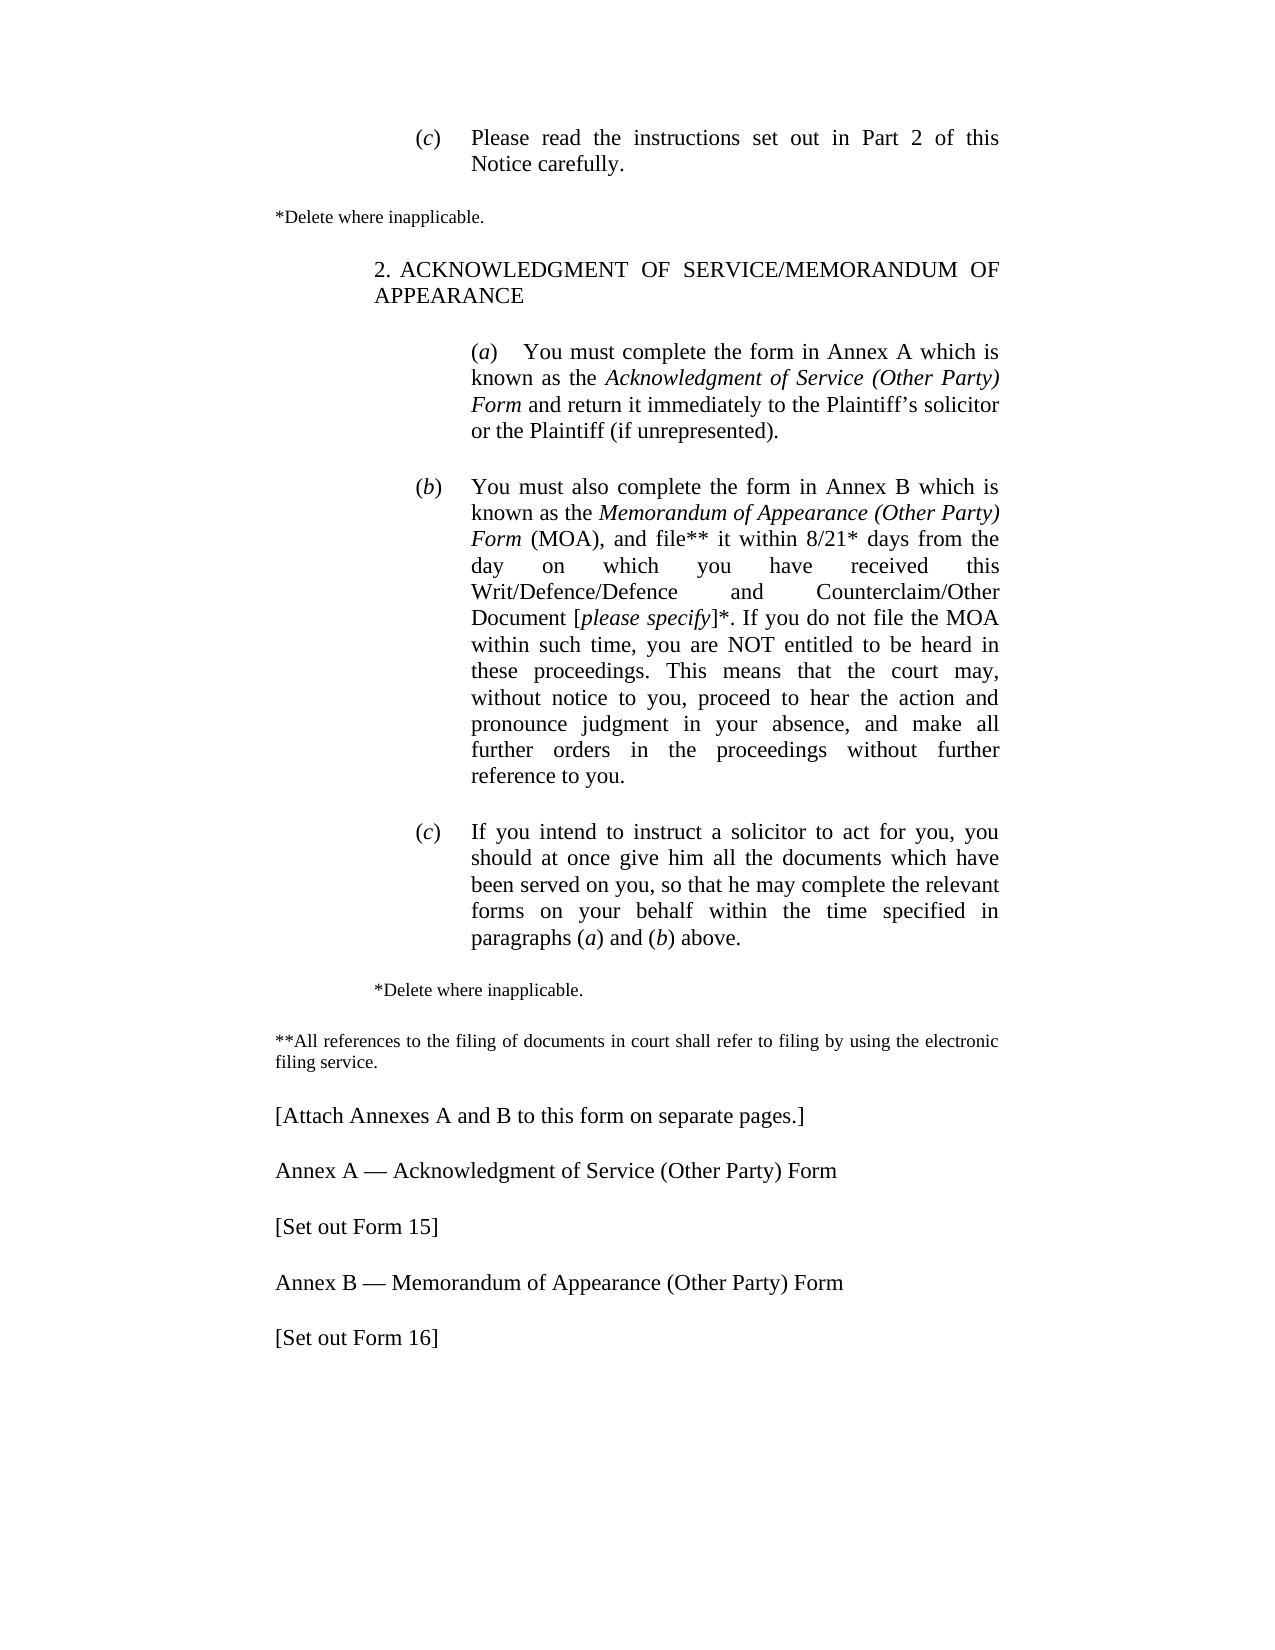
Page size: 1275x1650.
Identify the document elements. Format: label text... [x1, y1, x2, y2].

table_cell Annex B — Memorandum of Appearance (Other Party) Form [267, 1254, 1008, 1309]
table_cell *Delete where inapplicable. [267, 965, 1008, 1015]
table_cell **All references to the filing of documents in court shall refer to filing by using the electronic filing service. [267, 1015, 1008, 1087]
table_cell (c) Please read the instructions set out in Part 2 of this Notice carefully. [267, 109, 1008, 191]
table_cell [Attach Annexes A and B to this form on separate pages.] [267, 1088, 1008, 1143]
table_cell (a) You must complete the form in Annex A which is known as the Acknowledgment of Service (Other Party) Form and return it immediately to the Plaintiff’s solicitor or the Plaintiff (if unrepresented). [267, 324, 1008, 458]
table_cell (b) You must also complete the form in Annex B which is known as the Memorandum of Appearance (Other Party) Form (MOA), and file** it within 8/21* days from the day on which you have received this Writ/Defence/Defence and Counterclaim/Other Document [please specify]*. If you do not file the MOA within such time, you are NOT entitled to be heard in these proceedings. This means that the court may, without notice to you, proceed to hear the action and pronounce judgment in your absence, and make all further orders in the proceedings without further reference to you. [267, 458, 1008, 803]
table_cell 2. ACKNOWLEDGMENT OF SERVICE/MEMORANDUM OF APPEARANCE [267, 242, 1008, 323]
table_cell (c) If you intend to instruct a solicitor to act for you, you should at once give him all the documents which have been served on you, so that he may complete the relevant forms on your behalf within the time specified in paragraphs (a) and (b) above. [267, 804, 1008, 964]
table_cell Annex A — Acknowledgment of Service (Other Party) Form [267, 1143, 1008, 1198]
table_cell *Delete where inapplicable. [267, 191, 1008, 242]
table_cell [Set out Form 15] [267, 1199, 1008, 1254]
table_cell [Set out Form 16] [267, 1310, 1008, 1365]
